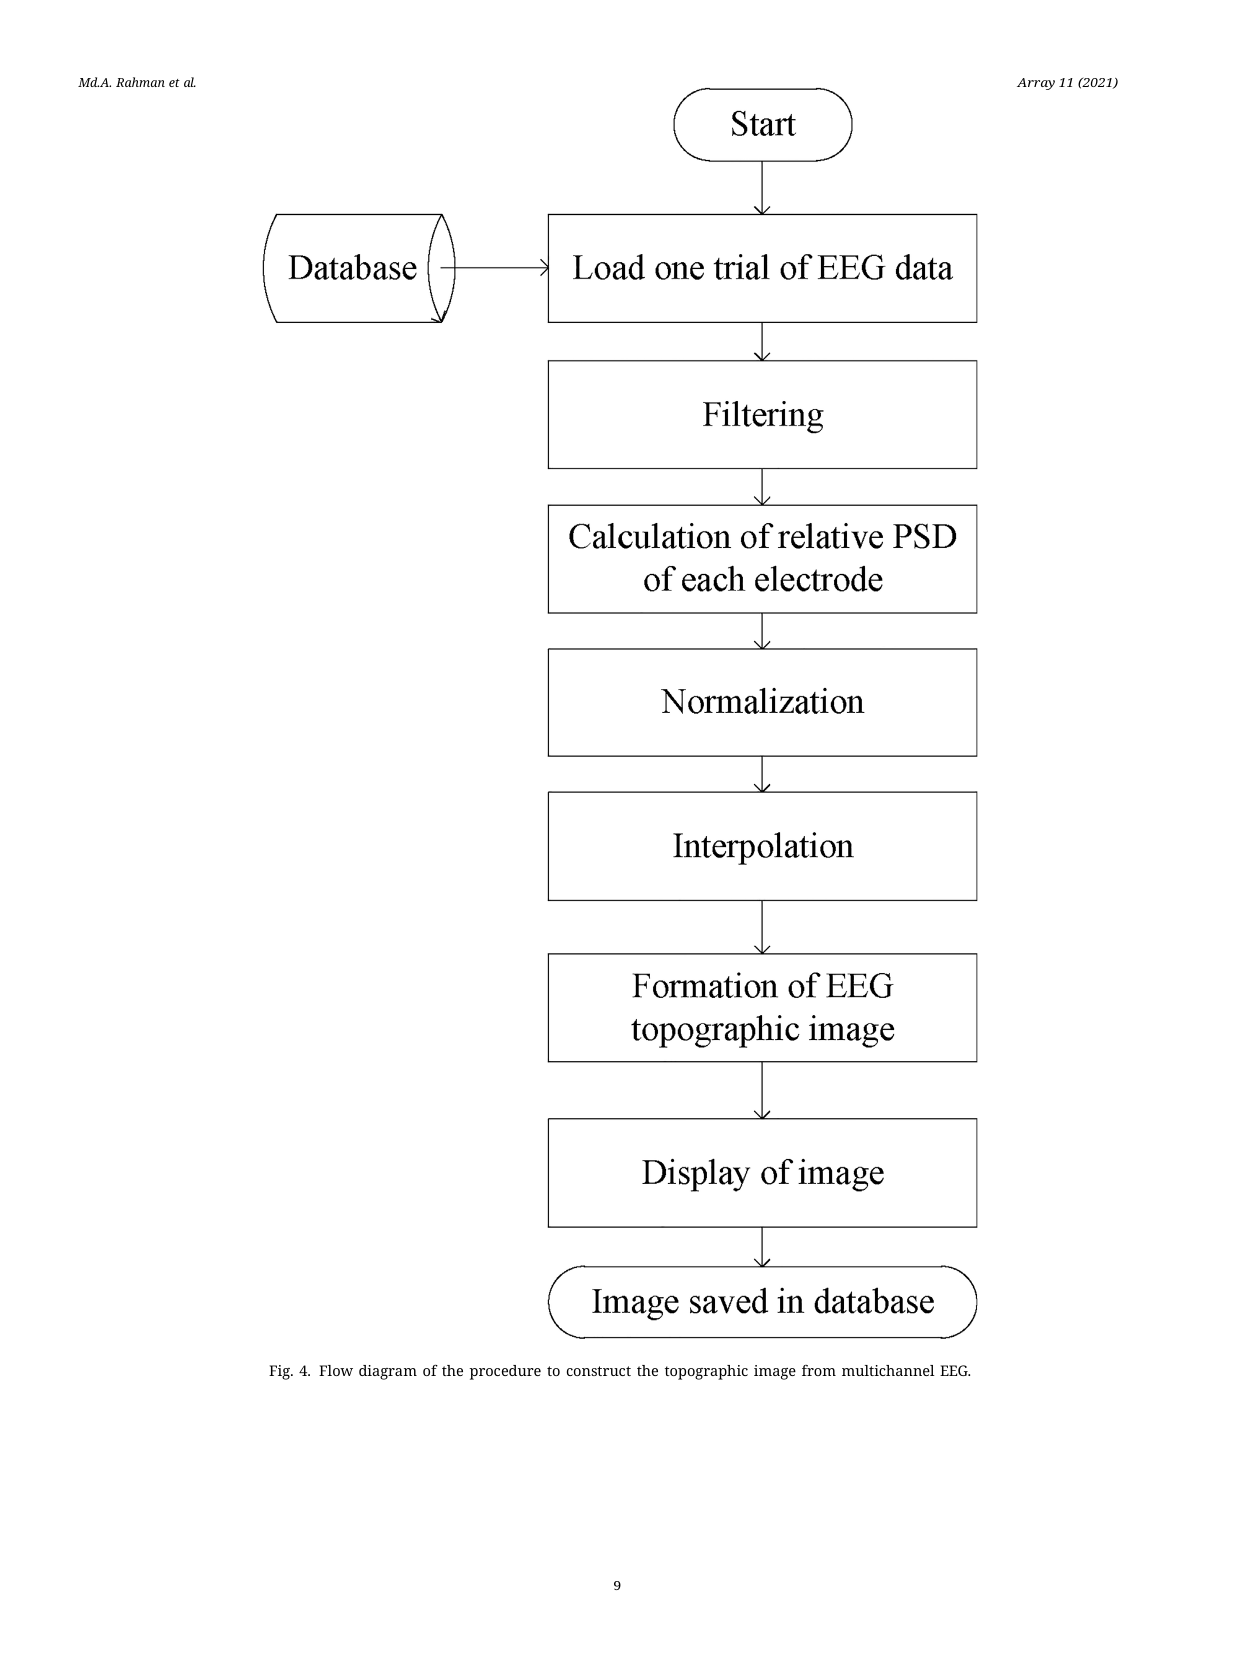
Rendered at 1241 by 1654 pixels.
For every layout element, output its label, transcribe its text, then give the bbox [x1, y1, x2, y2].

text Fig. 4. Flow diagram of the procedure to construct the topographic image from multichannel EEG. [67, 1361, 1173, 1381]
picture [262, 87, 978, 1339]
